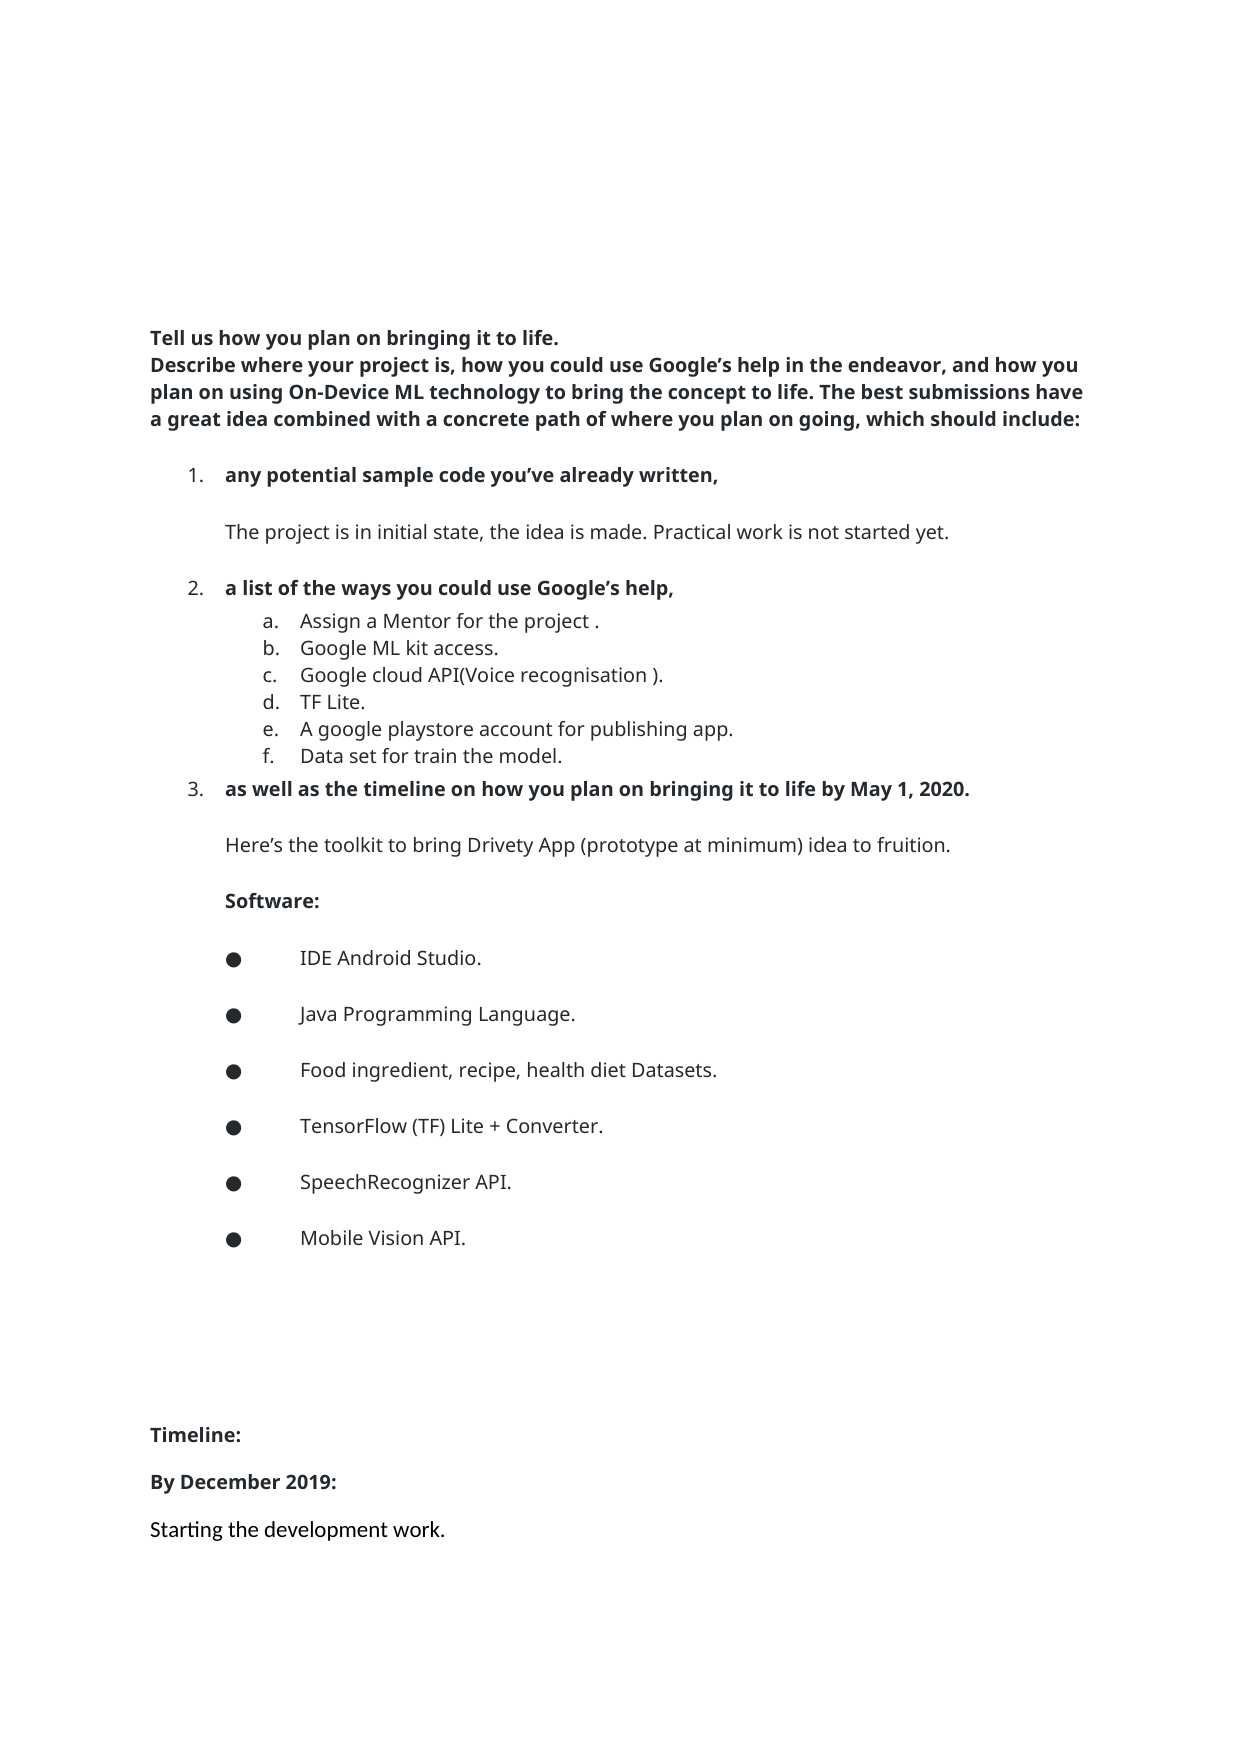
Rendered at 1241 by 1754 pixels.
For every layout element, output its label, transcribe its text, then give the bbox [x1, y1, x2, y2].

text ● IDE Android Studio. [225, 944, 1090, 971]
text The project is in initial state, the idea is made. Practical work is not started yet. [225, 518, 1090, 545]
list a list of the ways you could use Google’s help, [187, 574, 1090, 601]
text Tell us how you plan on bringing it to life. Describe where your project is, how you could use Google’s help in the endeavor, and how you plan on using On-Device ML technology to bring the concept to life. The best submissions have a great idea combined with a concrete path of where you plan on going, which should include: [150, 325, 1090, 433]
list as well as the timeline on how you plan on bringing it to life by May 1, 2020. [187, 775, 1090, 802]
text ● TensorFlow (TF) Lite + Converter. [225, 1112, 1090, 1139]
text Timeline: [150, 1421, 1090, 1448]
list Google ML kit access. [262, 634, 1090, 661]
list Google cloud API(Voice recognisation ). [262, 661, 1090, 688]
text ● Mobile Vision API. [225, 1224, 1090, 1252]
text ● Food ingredient, recipe, health diet Datasets. [225, 1056, 1090, 1083]
text ● SpeechRecognizer API. [225, 1168, 1090, 1195]
list TF Lite. [262, 688, 1090, 715]
list any potential sample code you’ve already written, [187, 462, 1090, 489]
list A google playstore account for publishing app. [262, 715, 1090, 742]
text By December 2019: [150, 1468, 1090, 1495]
text ● Java Programming Language. [225, 1000, 1090, 1027]
text Here’s the toolkit to bring Drivety App (prototype at minimum) idea to fruition. [225, 832, 1090, 858]
list Assign a Mentor for the project . [262, 607, 1090, 634]
text Software: [225, 888, 1090, 915]
list Data set for train the model. [262, 742, 1090, 769]
text Starting the development work. [150, 1515, 1090, 1543]
